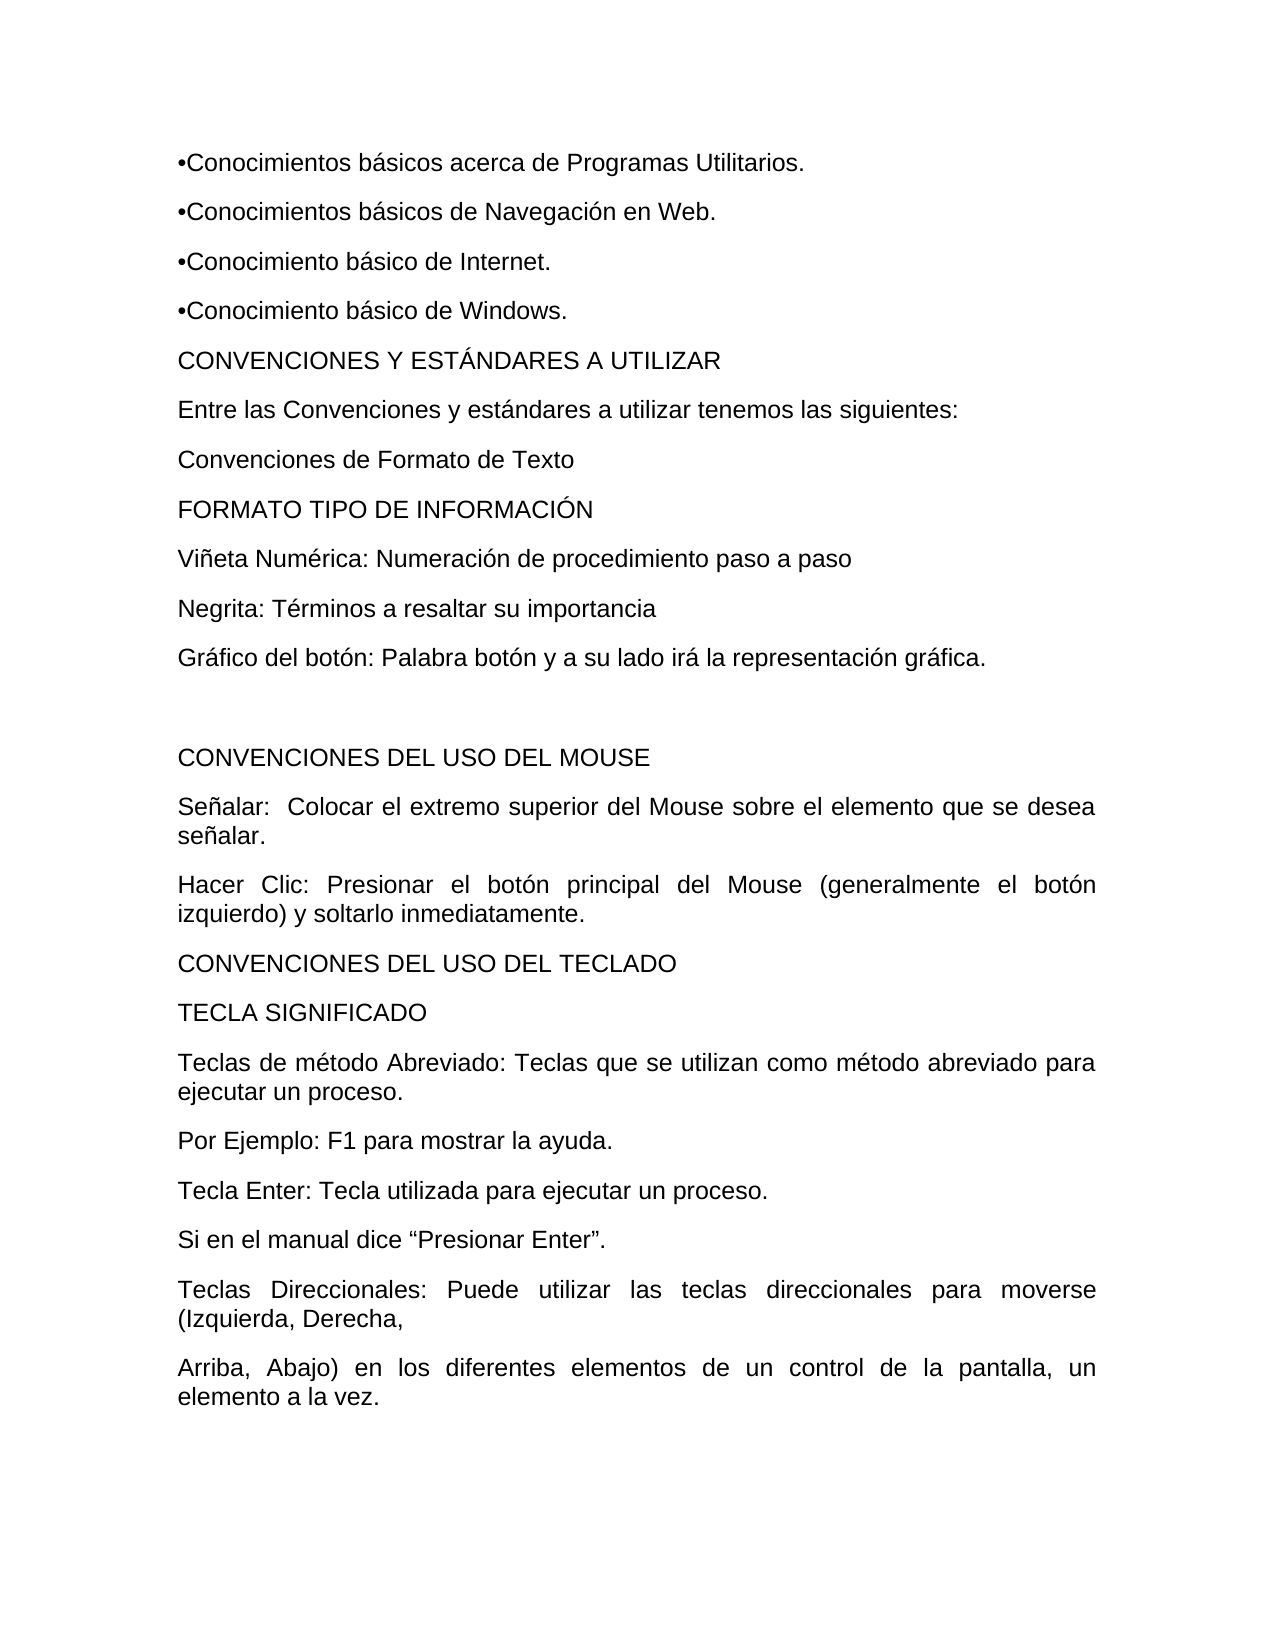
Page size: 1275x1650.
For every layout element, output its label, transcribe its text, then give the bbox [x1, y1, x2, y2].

text Convenciones de Formato de Texto [177, 445, 1098, 474]
text Viñeta Numérica: Numeración de procedimiento paso a paso [177, 544, 1098, 573]
text FORMATO TIPO DE INFORMACIÓN [177, 495, 1098, 523]
text TECLA SIGNIFICADO [177, 998, 1098, 1027]
text CONVENCIONES Y ESTÁNDARES A UTILIZAR [177, 346, 1098, 375]
text Negrita: Términos a resaltar su importancia [177, 594, 1098, 623]
text Señalar: Colocar el extremo superior del Mouse sobre el elemento que se desea señalar. [177, 792, 1098, 850]
text Por Ejemplo: F1 para mostrar la ayuda. [177, 1126, 1098, 1155]
text Gráfico del botón: Palabra botón y a su lado irá la representación gráfica. [177, 643, 1098, 672]
text Si en el manual dice “Presionar Enter”. [177, 1226, 1098, 1254]
text •Conocimiento básico de Internet. [177, 247, 1098, 276]
text •Conocimiento básico de Windows. [177, 296, 1098, 325]
text •Conocimientos básicos de Navegación en Web. [177, 197, 1098, 226]
text Teclas de método Abreviado: Teclas que se utilizan como método abreviado para ejecutar un proceso. [177, 1048, 1098, 1106]
text Entre las Convenciones y estándares a utilizar tenemos las siguientes: [177, 396, 1098, 424]
text CONVENCIONES DEL USO DEL MOUSE [177, 743, 1098, 771]
text CONVENCIONES DEL USO DEL TECLADO [177, 949, 1098, 978]
text Teclas Direccionales: Puede utilizar las teclas direccionales para moverse (Izquierda, Derecha, [177, 1275, 1098, 1333]
text Arriba, Abajo) en los diferentes elementos de un control de la pantalla, un elemento a la vez. [177, 1353, 1098, 1411]
text Tecla Enter: Tecla utilizada para ejecutar un proceso. [177, 1176, 1098, 1205]
text Hacer Clic: Presionar el botón principal del Mouse (generalmente el botón izquierdo) y soltarlo inmediatamente. [177, 871, 1098, 928]
text •Conocimientos básicos acerca de Programas Utilitarios. [177, 148, 1098, 176]
